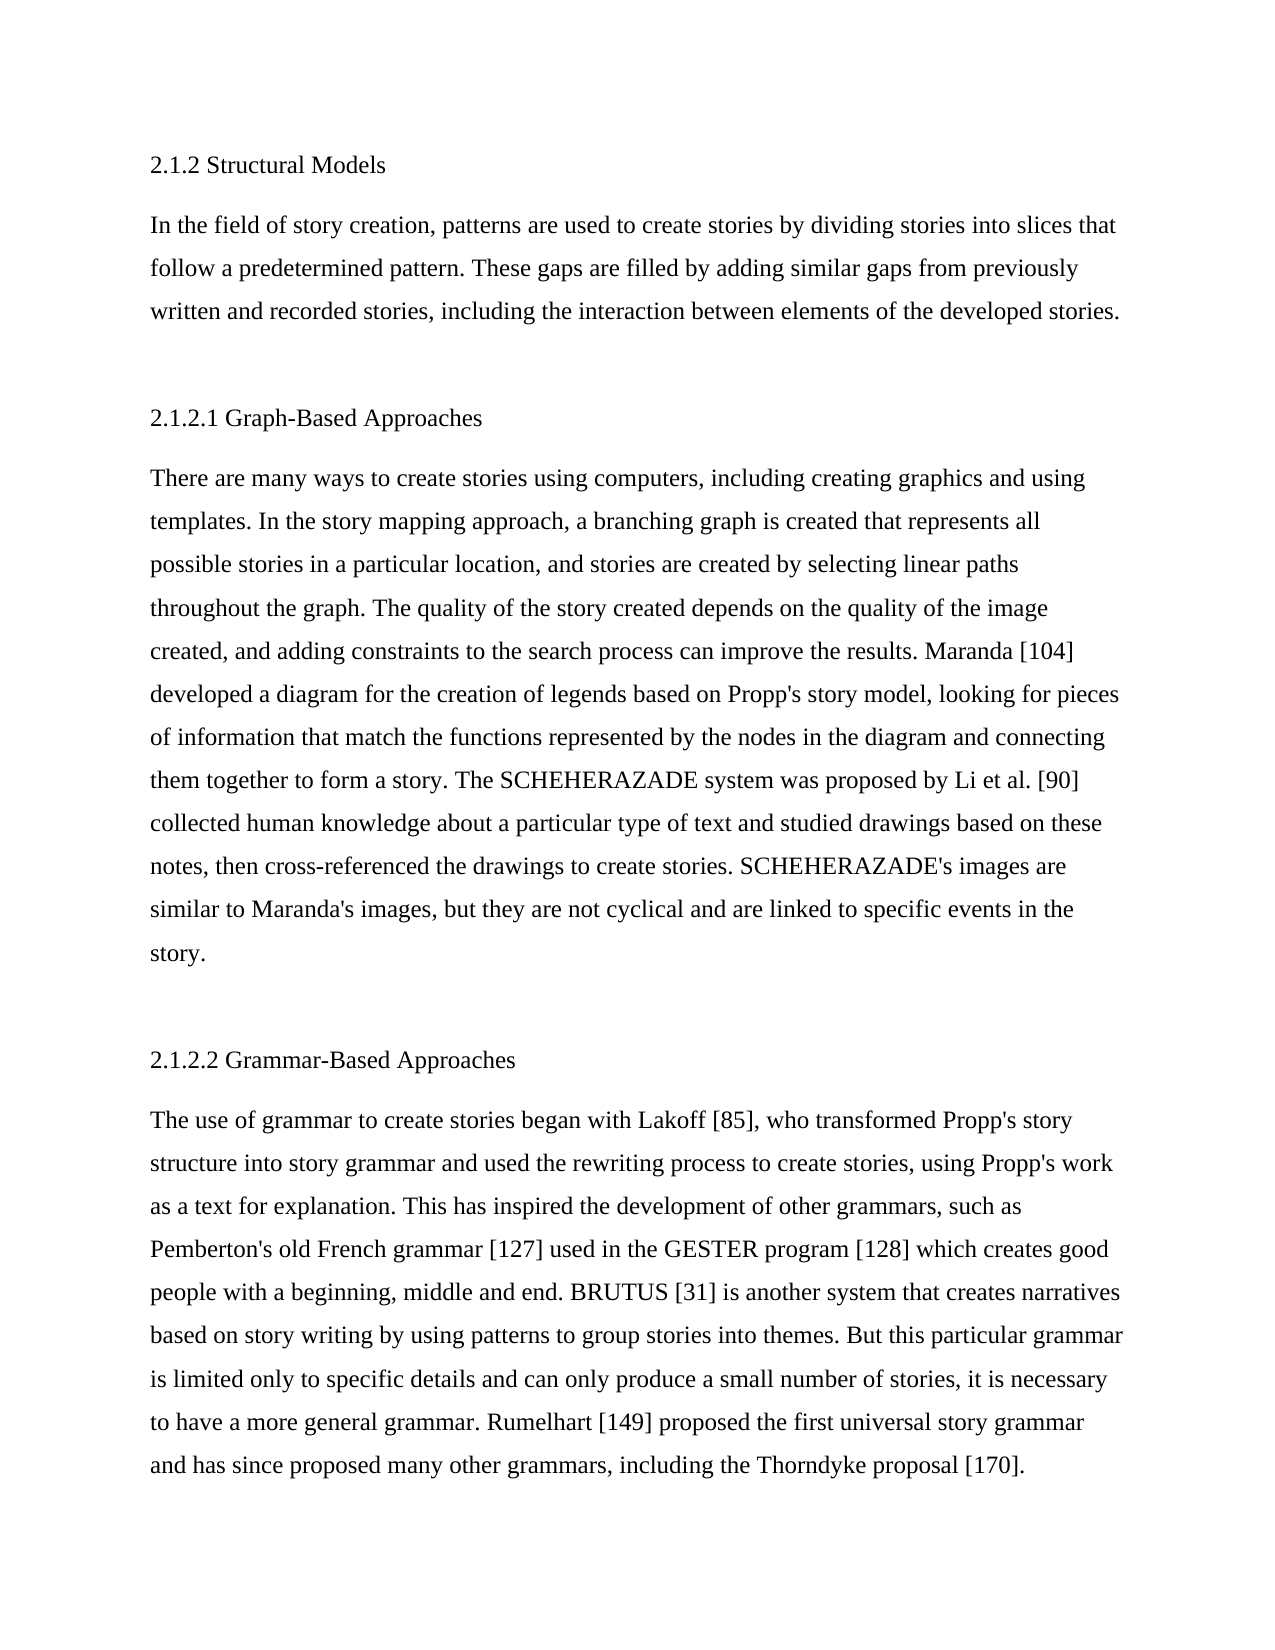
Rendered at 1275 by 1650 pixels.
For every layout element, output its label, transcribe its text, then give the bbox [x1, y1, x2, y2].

subtitle In the field of story creation, patterns are used to create stories by dividing stories into slices that follow a predetermined pattern. These gaps are filled by adding similar gaps from previously written and recorded stories, including the interaction between elements of the developed stories. [150, 210, 1125, 325]
subtitle 2.1.2.1 Graph-Based Approaches [150, 403, 1125, 432]
text The use of grammar to create stories began with Lakoff [85], who transformed Propp's story structure into story grammar and used the rewriting process to create stories, using Propp's work as a text for explanation. This has inspired the development of other grammars, such as Pemberton's old French grammar [127] used in the GESTER program [128] which creates good people with a beginning, middle and end. BRUTUS [31] is another system that creates narratives based on story writing by using patterns to group stories into themes. But this particular grammar is limited only to specific details and can only produce a small number of stories, it is necessary to have a more general grammar. Rumelhart [149] proposed the first universal story grammar and has since proposed many other grammars, including the Thorndyke proposal [170]. [150, 1105, 1125, 1479]
subtitle There are many ways to create stories using computers, including creating graphics and using templates. In the story mapping approach, a branching graph is created that represents all possible stories in a particular location, and stories are created by selecting linear paths throughout the graph. The quality of the story created depends on the quality of the image created, and adding constraints to the search process can improve the results. Maranda [104] developed a diagram for the creation of legends based on Propp's story model, looking for pieces of information that match the functions represented by the nodes in the diagram and connecting them together to form a story. The SCHEHERAZADE system was proposed by Li et al. [90] collected human knowledge about a particular type of text and studied drawings based on these notes, then cross-referenced the drawings to create stories. SCHEHERAZADE's images are similar to Maranda's images, but they are not cyclical and are linked to specific events in the story. [150, 463, 1125, 966]
subtitle 2.1.2.2 Grammar-Based Approaches [150, 1045, 1125, 1074]
subtitle 2.1.2 Structural Models [150, 150, 1125, 179]
